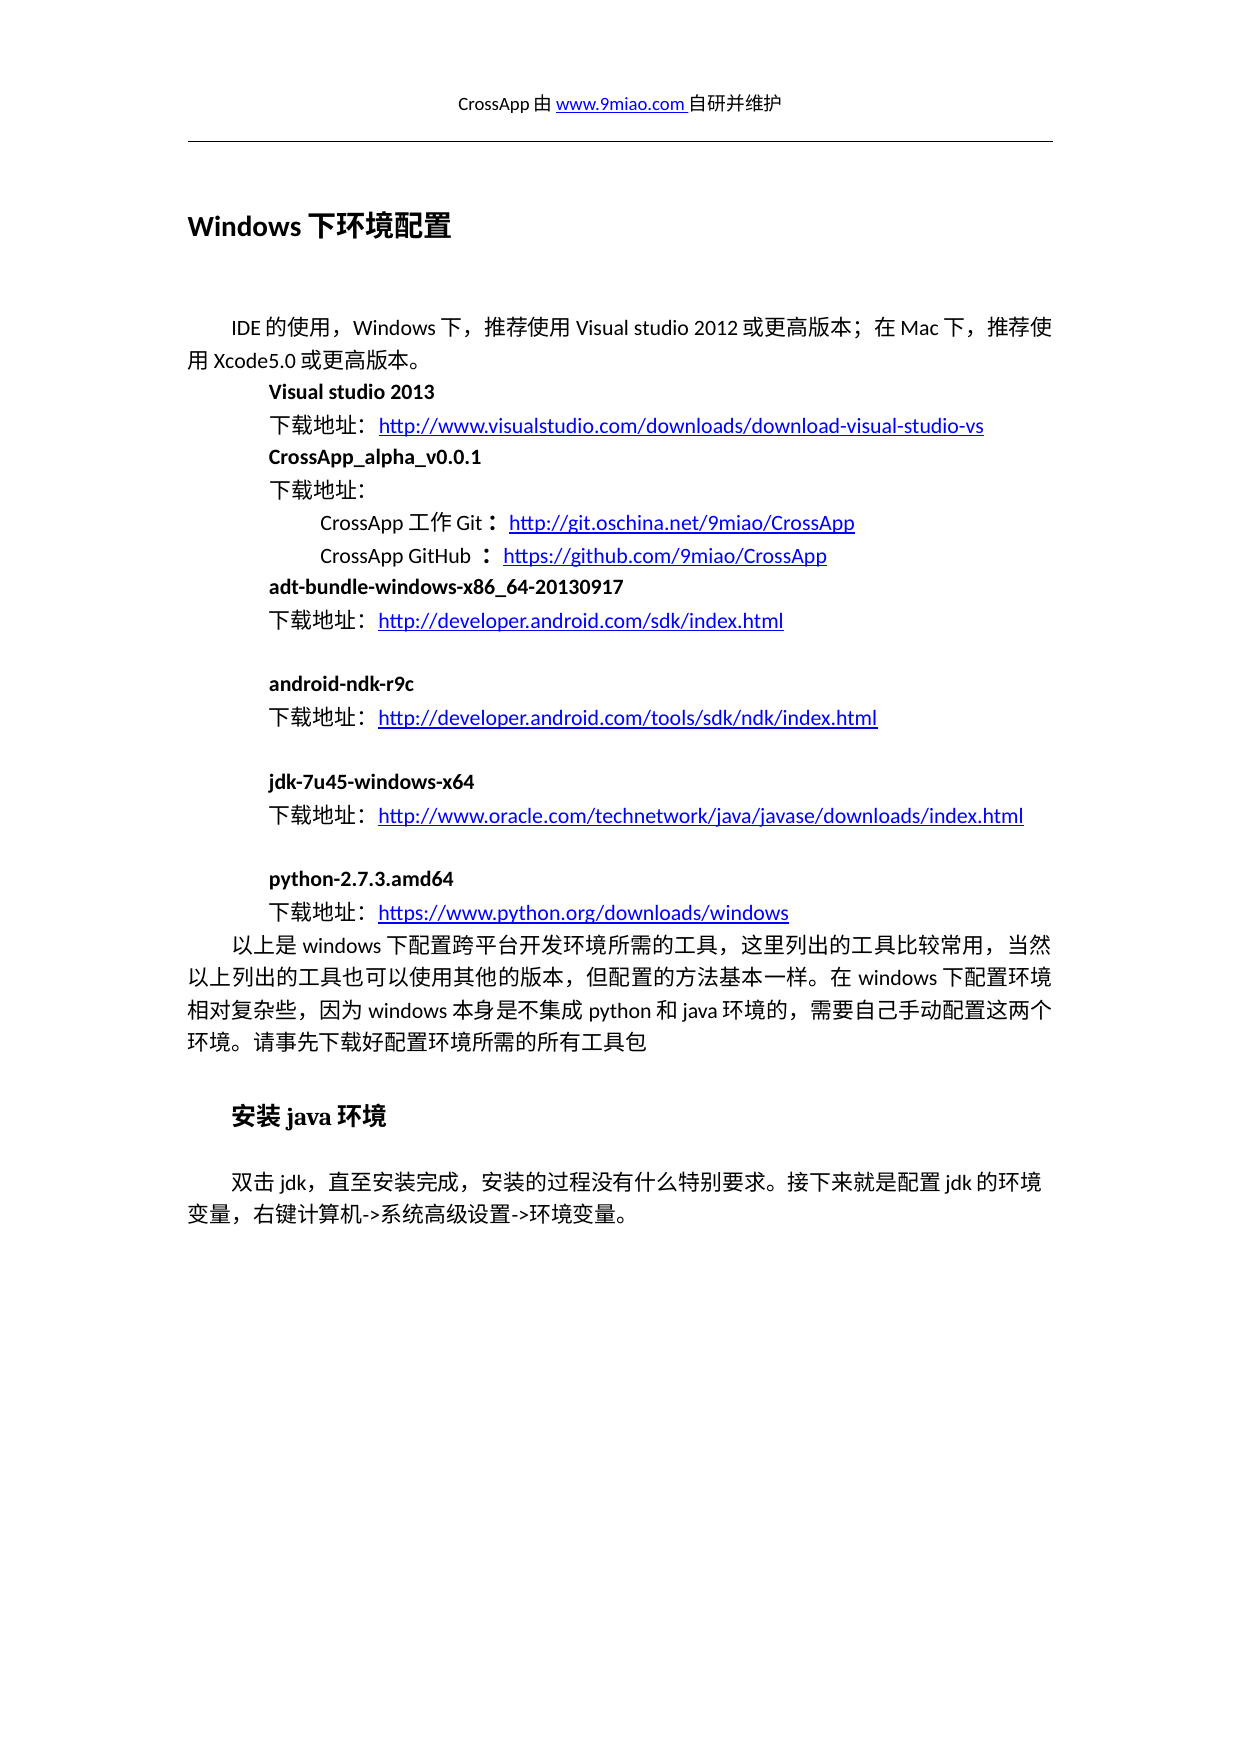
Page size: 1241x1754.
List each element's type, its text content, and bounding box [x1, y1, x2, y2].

text IDE的使用，Windows下，推荐使用Visual studio 2012或更高版本；在Mac下，推荐使用Xcode5.0或更高版本。 [187, 310, 1053, 375]
subtitle Windows下环境配置 [187, 191, 1053, 256]
list python-2.7.3.amd64 [269, 862, 1053, 895]
list adt-bundle-windows-x86_64-20130917 [269, 570, 1053, 602]
list 下载地址：http://developer.android.com/tools/sdk/ndk/index.html [269, 700, 1053, 732]
list Visual studio 2013 [269, 375, 1053, 407]
list CrossApp工作Git ：http://git.oschina.net/9miao/CrossApp [232, 505, 1053, 537]
list CrossApp GitHub ：https://github.com/9miao/CrossApp [232, 537, 1053, 570]
subtitle 安装java环境 [187, 1082, 1053, 1147]
list 下载地址：https://www.python.org/downloads/windows [269, 895, 1053, 927]
list 下载地址：http://www.oracle.com/technetwork/java/javase/downloads/index.html [269, 797, 1053, 830]
text 双击jdk，直至安装完成，安装的过程没有什么特别要求。接下来就是配置jdk的环境 [187, 1164, 1053, 1197]
list 下载地址：http://www.visualstudio.com/downloads/download-visual-studio-vs [232, 407, 1053, 440]
list 下载地址：http://developer.android.com/sdk/index.html [269, 602, 1053, 635]
list CrossApp_alpha_v0.0.1 [269, 440, 1053, 472]
list jdk-7u45-windows-x64 [269, 765, 1053, 797]
text 以上是windows下配置跨平台开发环境所需的工具，这里列出的工具比较常用，当然以上列出的工具也可以使用其他的版本，但配置的方法基本一样。在windows下配置环境相对复杂些，因为windows本身是不集成python和java环境的，需要自己手动配置这两个环境。请事先下载好配置环境所需的所有工具包 [187, 927, 1053, 1057]
list android-ndk-r9c [269, 667, 1053, 700]
text 变量，右键计算机->系统高级设置->环境变量。 [187, 1197, 1053, 1229]
list 下载地址： [232, 472, 1053, 505]
